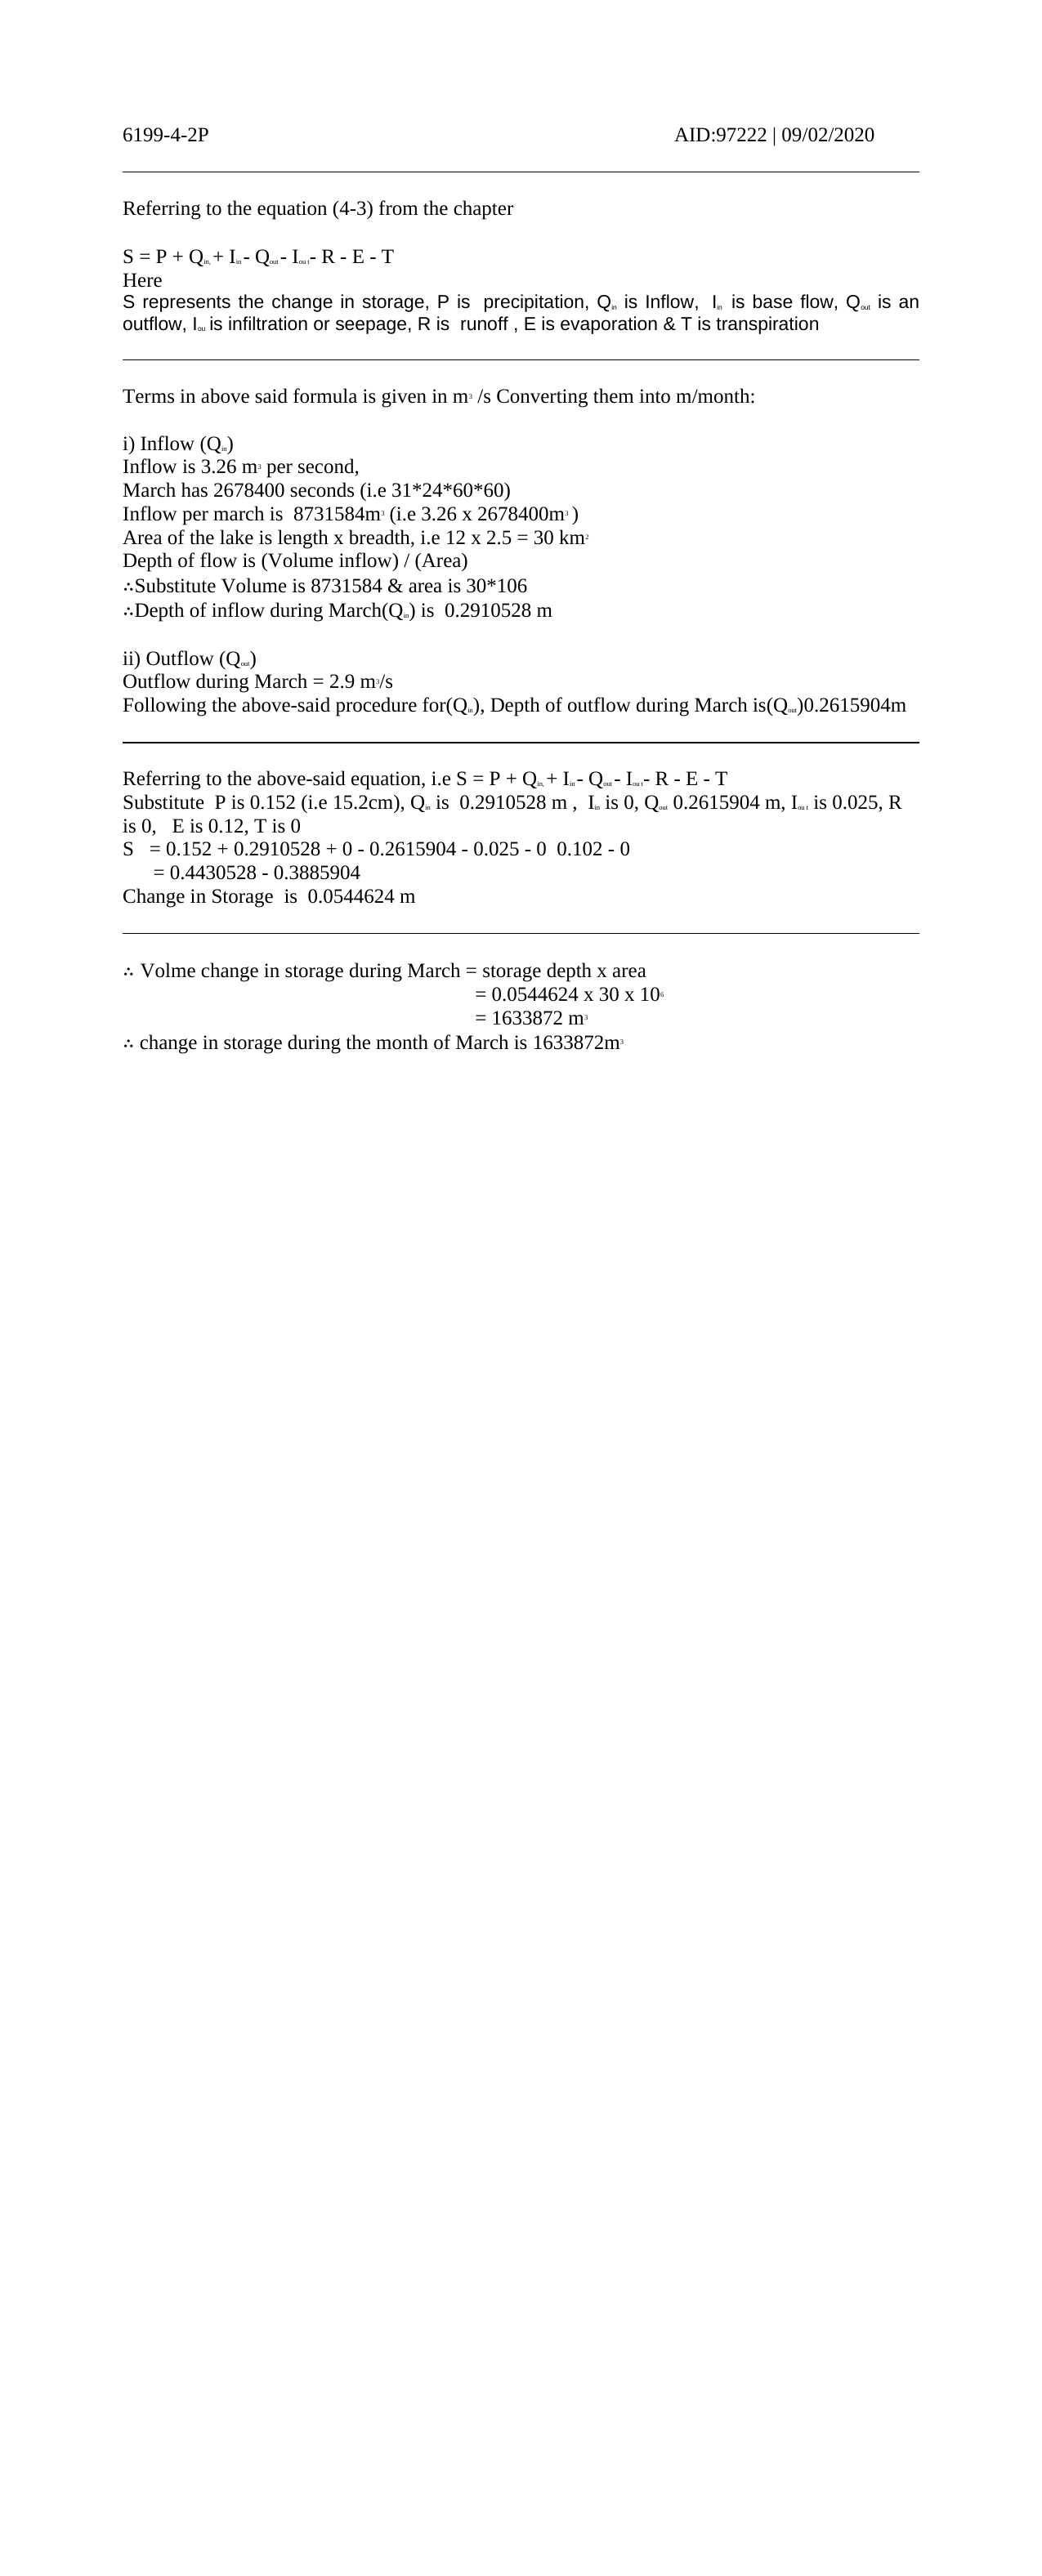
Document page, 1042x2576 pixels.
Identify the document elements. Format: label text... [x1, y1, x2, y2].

text Following the above-said procedure for(Qin), Depth of outflow during March is(Qout)0.2615904m [123, 693, 919, 717]
text Outflow during March = 2.9 m3/s [123, 669, 919, 693]
text ∴ change in storage during the month of March is 1633872m3 [123, 1029, 919, 1054]
text = 0.0544624 x 30 x 106 [123, 982, 919, 1006]
text Terms in above said formula is given in m3 /s Converting them into m/month: [123, 384, 919, 408]
text ∴Substitute Volume is 8731584 & area is 30*106 [123, 572, 919, 596]
text Inflow per march is 8731584m3 (i.e 3.26 x 2678400m3 ) [123, 502, 919, 525]
text S represents the change in storage, P is precipitation, Qin is Inflow, Iin is base flow, Qout is an outflow, Iou is infiltration or seepage, R is runoff , E is evaporation & T is transpiration [123, 291, 919, 334]
text i) Inflow (Qin) [123, 431, 919, 454]
text Referring to the above-said equation, i.e S = P + Qin, + Iin - Qout - Iou t- R - E - T [123, 766, 919, 790]
text Inflow is 3.26 m3 per second, [123, 454, 919, 478]
text = 0.4430528 - 0.3885904 [123, 860, 919, 884]
text Referring to the equation (4-3) from the chapter [123, 196, 919, 220]
text Area of the lake is length x breadth, i.e 12 x 2.5 = 30 km2 [123, 525, 919, 548]
text ∴Depth of inflow during March(Qin) is 0.2910528 m [123, 596, 919, 622]
text S = 0.152 + 0.2910528 + 0 - 0.2615904 - 0.025 - 0 0.102 - 0 [123, 837, 919, 860]
text ∴ Volme change in storage during March = storage depth x area [123, 958, 919, 982]
text 6199-4-2P AID:97222 | 09/02/2020 [123, 123, 919, 146]
text = 1633872 m3 [123, 1006, 919, 1029]
text S = P + Qin, + Iin - Qout - Iou t- R - E - T [123, 244, 919, 268]
text Substitute P is 0.152 (i.e 15.2cm), Qin is 0.2910528 m , Iin is 0, Qout 0.2615904 m, Iou t is 0.025, R is 0, E is 0.12, T is 0 [123, 790, 919, 837]
text ii) Outflow (Qout) [123, 646, 919, 669]
text Change in Storage is 0.0544624 m [123, 884, 919, 908]
text Depth of flow is (Volume inflow) / (Area) [123, 548, 919, 572]
text March has 2678400 seconds (i.e 31*24*60*60) [123, 478, 919, 502]
text Here [123, 268, 919, 291]
